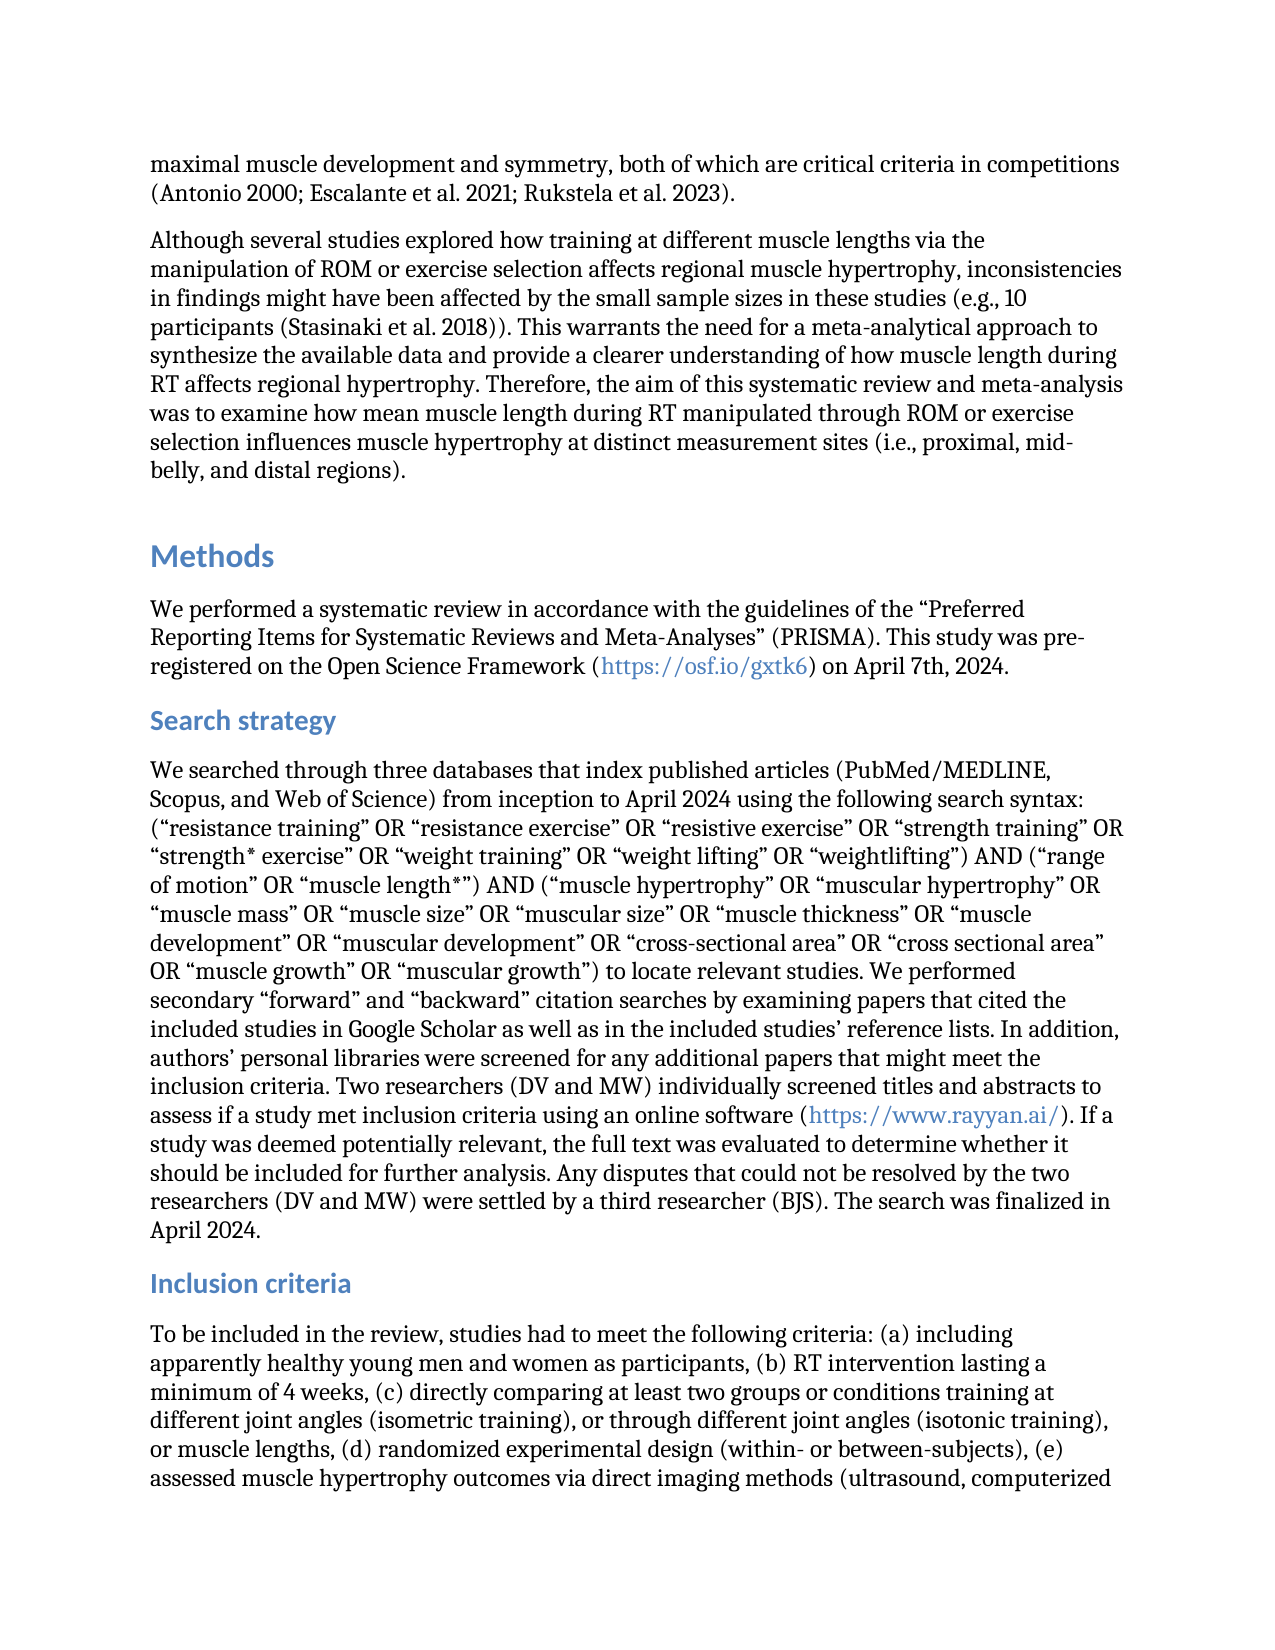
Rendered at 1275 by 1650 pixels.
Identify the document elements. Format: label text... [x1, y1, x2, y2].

subtitle Methods [150, 535, 1125, 576]
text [150, 150, 1125, 207]
text We searched through three databases that index published articles (PubMed/MEDLINE, Scopus, and Web of Science) from inception to April 2024 using the following search syntax: (“resistance training” OR “resistance exercise” OR “resistive exercise” OR “strength training” OR “strength* exercise” OR “weight training” OR “weight lifting” OR “weightlifting”) AND (“range of motion” OR “muscle length*”) AND (“muscle hypertrophy” OR “muscular hypertrophy” OR “muscle mass” OR “muscle size” OR “muscular size” OR “muscle thickness” OR “muscle development” OR “muscular development” OR “cross-sectional area” OR “cross sectional area” OR “muscle growth” OR “muscular growth”) to locate relevant studies. We performed secondary “forward” and “backward” citation searches by examining papers that cited the included studies in Google Scholar as well as in the included studies’ reference lists. In addition, authors’ personal libraries were screened for any additional papers that might meet the inclusion criteria. Two researchers (DV and MW) individually screened titles and abstracts to assess if a study met inclusion criteria using an online software (https://www.rayyan.ai/). If a study was deemed potentially relevant, the full text was evaluated to determine whether it should be included for further analysis. Any disputes that could not be resolved by the two researchers (DV and MW) were settled by a third researcher (BJS). The search was finalized in April 2024. [150, 756, 1125, 1245]
subtitle Inclusion criteria [150, 1266, 1125, 1301]
text We performed a systematic review in accordance with the guidelines of the “Preferred Reporting Items for Systematic Reviews and Meta-Analyses” (PRISMA). This study was pre-registered on the Open Science Framework (https://osf.io/gxtk6) on April 7th, 2024. [150, 594, 1125, 681]
subtitle Search strategy [150, 702, 1125, 737]
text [150, 1320, 1125, 1492]
text Although several studies explored how training at different muscle lengths via the manipulation of ROM or exercise selection affects regional muscle hypertrophy, inconsistencies in findings might have been affected by the small sample sizes in these studies (e.g., 10 participants (Stasinaki et al. 2018)). This warrants the need for a meta-analytical approach to synthesize the available data and provide a clearer understanding of how muscle length during RT affects regional hypertrophy. Therefore, the aim of this systematic review and meta-analysis was to examine how mean muscle length during RT manipulated through ROM or exercise selection influences muscle hypertrophy at distinct measurement sites (i.e., proximal, mid-belly, and distal regions). [150, 226, 1125, 485]
